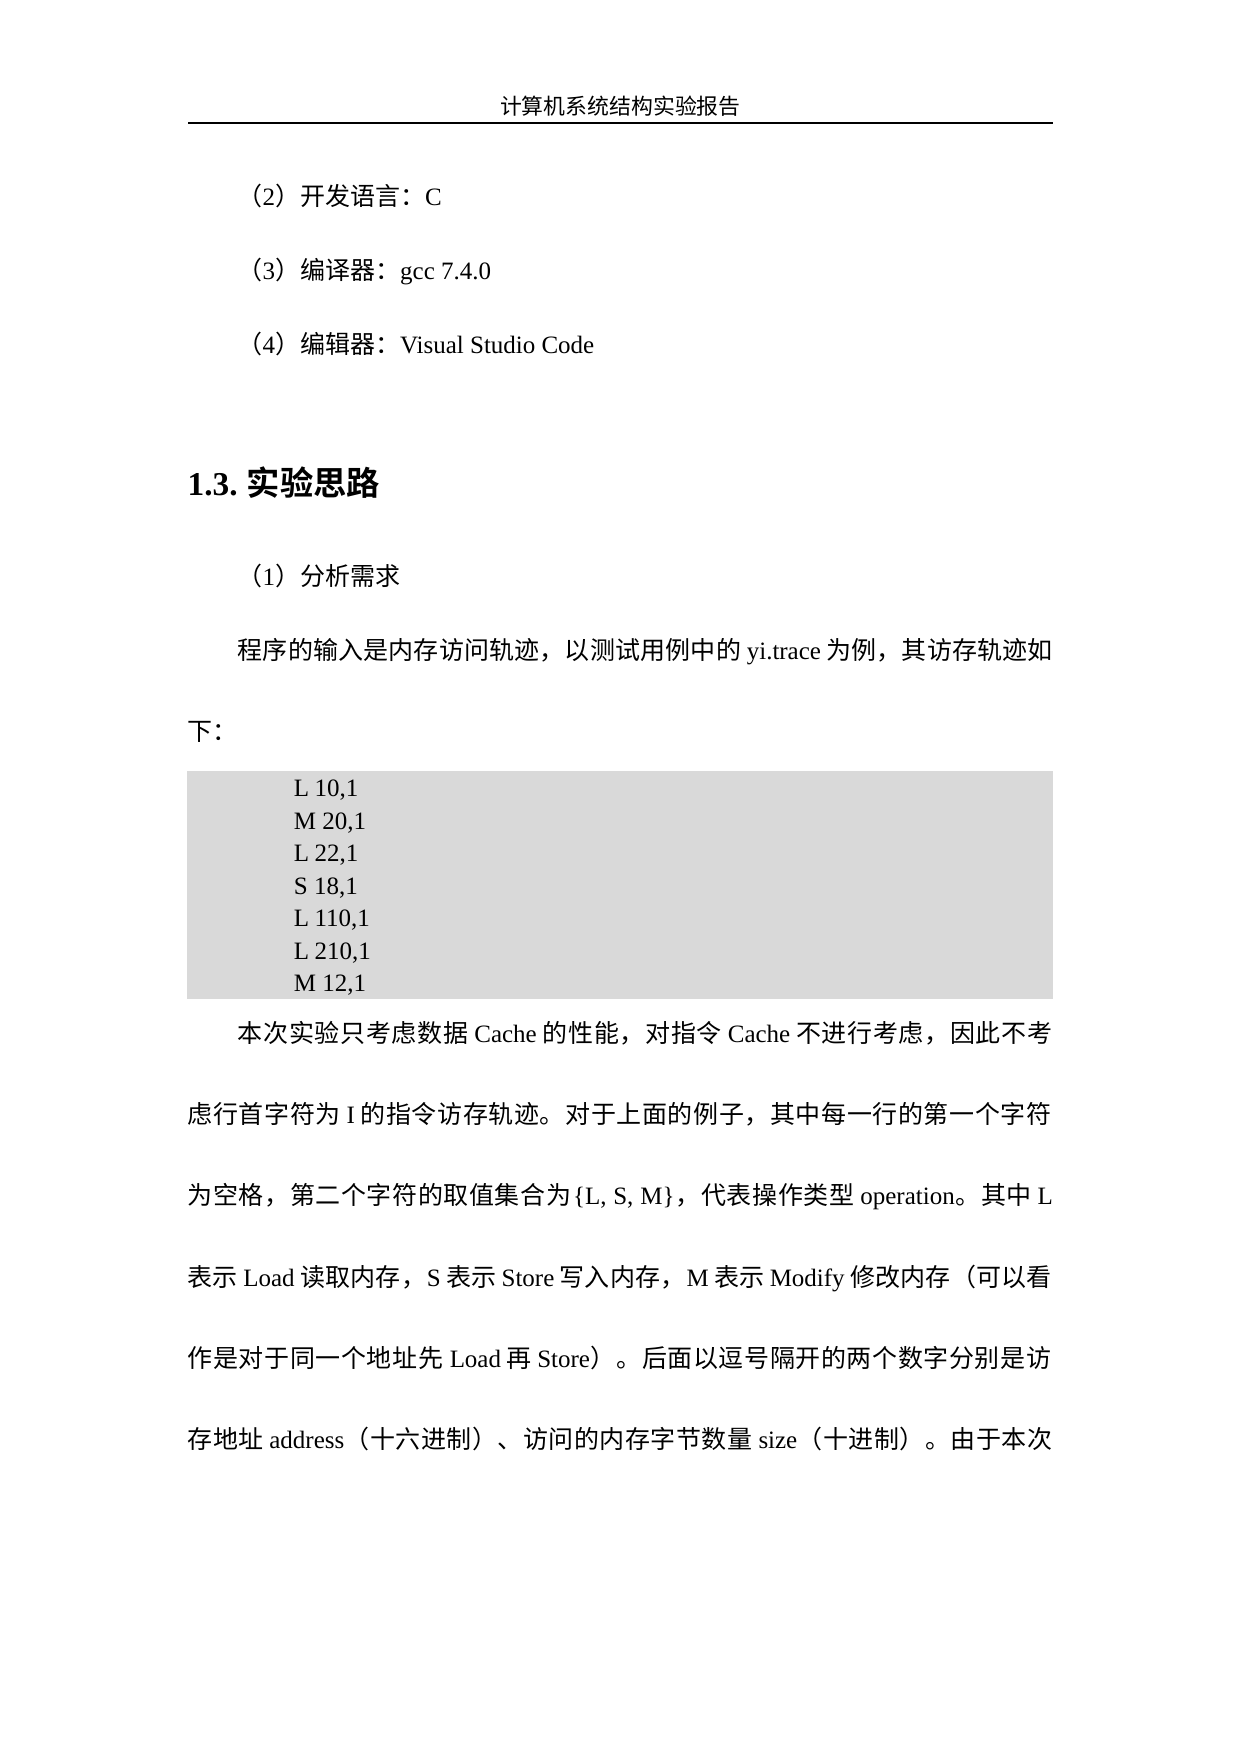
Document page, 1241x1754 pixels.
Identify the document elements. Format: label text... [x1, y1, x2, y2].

text L 10,1 [187, 771, 1053, 804]
text M 12,1 [187, 966, 1053, 999]
text （1）分析需求 [187, 542, 1053, 607]
text M 20,1 [187, 804, 1053, 836]
text （2）开发语言：C [187, 162, 1053, 227]
text （3）编译器：gcc 7.4.0 [187, 236, 1053, 301]
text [187, 999, 1053, 1470]
text L 210,1 [187, 934, 1053, 966]
list 实验思路 [187, 449, 1053, 514]
text （4）编辑器：Visual Studio Code [187, 310, 1053, 375]
text L 22,1 [187, 836, 1053, 869]
text L 110,1 [187, 901, 1053, 934]
text 程序的输入是内存访问轨迹，以测试用例中的yi.trace为例，其访存轨迹如下： [187, 616, 1053, 762]
text S 18,1 [187, 869, 1053, 901]
